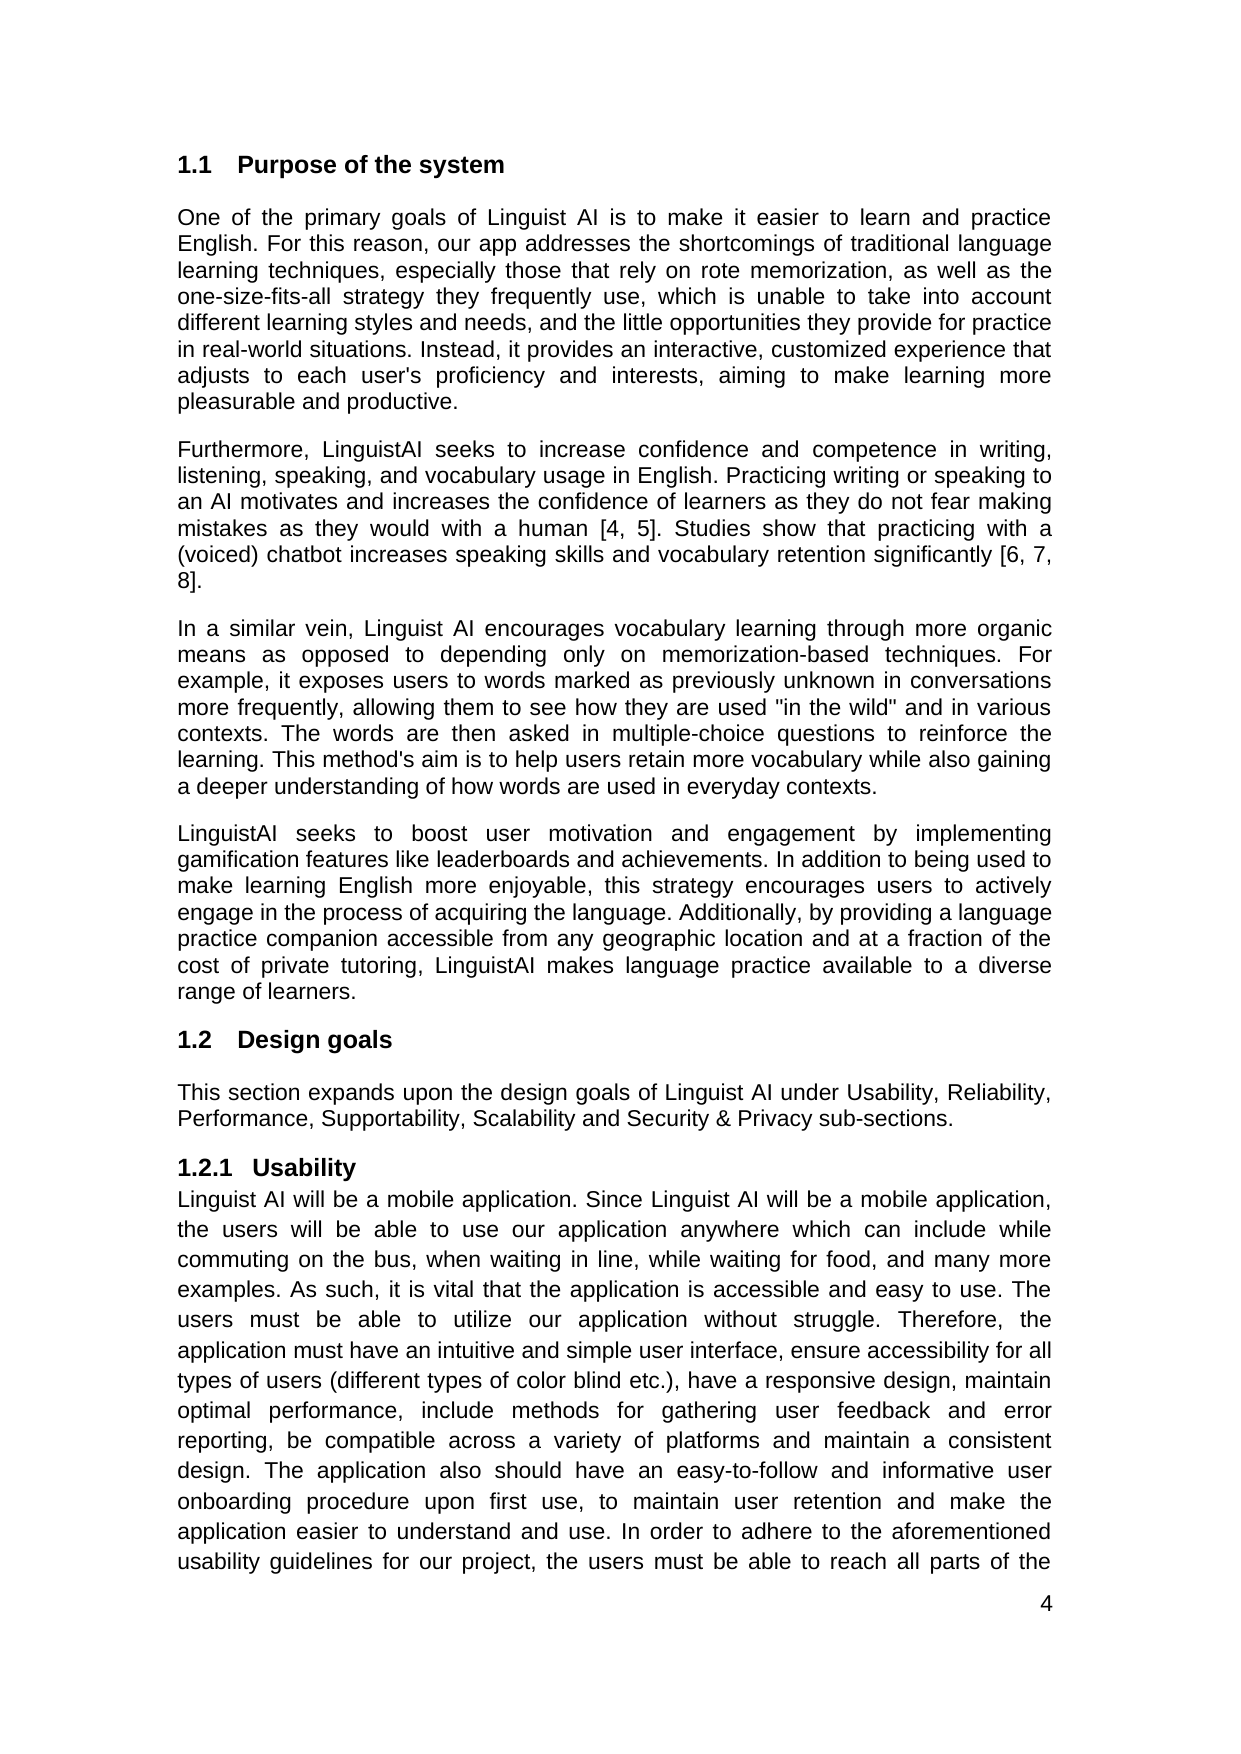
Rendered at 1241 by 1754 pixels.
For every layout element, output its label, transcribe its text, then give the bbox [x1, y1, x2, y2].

text In a similar vein, Linguist AI encourages vocabulary learning through more organic means as opposed to depending only on memorization-based techniques. For example, it exposes users to words marked as previously unknown in conversations more frequently, allowing them to see how they are used "in the wild" and in various contexts. The words are then asked in multiple-choice questions to reinforce the learning. This method's aim is to help users retain more vocabulary while also gaining a deeper understanding of how words are used in everyday contexts. [177, 614, 1053, 799]
text Furthermore, LinguistAI seeks to increase confidence and competence in writing, listening, speaking, and vocabulary usage in English. Practicing writing or speaking to an AI motivates and increases the confidence of learners as they do not fear making mistakes as they would with a human [4, 5]. Studies show that practicing with a (voiced) chatbot increases speaking skills and vocabulary retention significantly [6, 7, 8]. [177, 436, 1053, 594]
subtitle Design goals [177, 1025, 1053, 1054]
subtitle Usability [177, 1152, 1053, 1181]
text This section expands upon the design goals of Linguist AI under Usability, Reliability, Performance, Supportability, Scalability and Security & Privacy sub-sections. [177, 1079, 1053, 1132]
subtitle Purpose of the system [177, 150, 1053, 179]
text LinguistAI seeks to boost user motivation and engagement by implementing gamification features like leaderboards and achievements. In addition to being used to make learning English more enjoyable, this strategy encourages users to actively engage in the process of acquiring the language. Additionally, by providing a language practice companion accessible from any geographic location and at a fraction of the cost of private tutoring, LinguistAI makes language practice available to a diverse range of learners. [177, 820, 1053, 1004]
text One of the primary goals of Linguist AI is to make it easier to learn and practice English. For this reason, our app addresses the shortcomings of traditional language learning techniques, especially those that rely on rote memorization, as well as the one-size-fits-all strategy they frequently use, which is unable to take into account different learning styles and needs, and the little opportunities they provide for practice in real-world situations. Instead, it provides an interactive, customized experience that adjusts to each user's proficiency and interests, aiming to make learning more pleasurable and productive. [177, 204, 1053, 415]
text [177, 1186, 1053, 1574]
